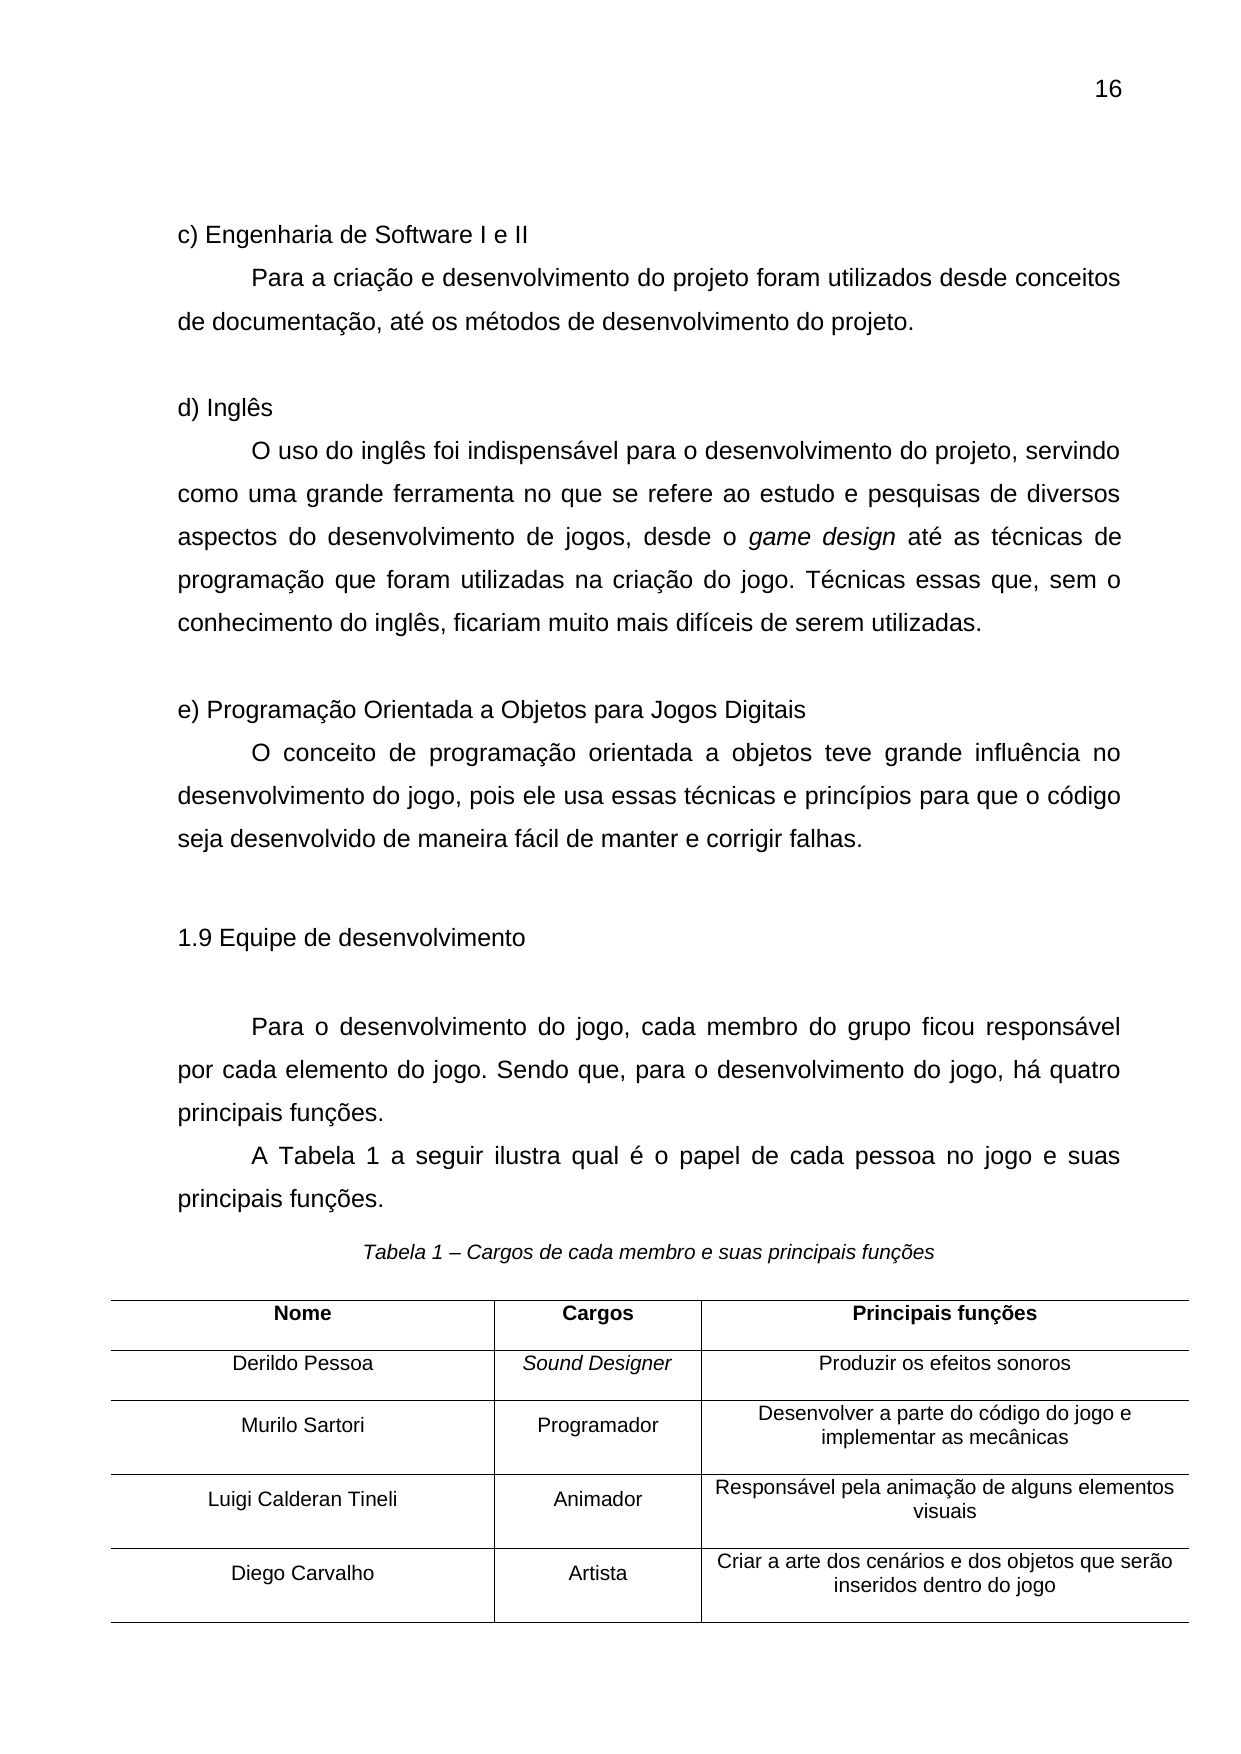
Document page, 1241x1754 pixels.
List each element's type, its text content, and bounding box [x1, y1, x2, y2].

table_cell Produzir os efeitos sonoros [702, 1351, 1188, 1400]
table_cell Animador [495, 1475, 701, 1548]
table_header Nome [111, 1301, 494, 1350]
text c) Engenharia de Software I e II [177, 220, 1122, 249]
table_header Principais funções [702, 1301, 1188, 1350]
text Para a criação e desenvolvimento do projeto foram utilizados desde conceitos de documentação, até os métodos de desenvolvimento do projeto. [177, 263, 1122, 335]
text Tabela 1 – Cargos de cada membro e suas principais funções [177, 1239, 1122, 1263]
table_cell Responsável pela animação de alguns elementos visuais [702, 1475, 1188, 1548]
table_cell Murilo Sartori [111, 1401, 494, 1474]
text Para o desenvolvimento do jogo, cada membro do grupo ficou responsável por cada elemento do jogo. Sendo que, para o desenvolvimento do jogo, há quatro principais funções. [177, 1011, 1122, 1126]
text 1.9 Equipe de desenvolvimento [177, 923, 1122, 952]
table_cell Derildo Pessoa [111, 1351, 494, 1400]
text d) Inglês [177, 393, 1122, 422]
table_cell Diego Carvalho [111, 1549, 494, 1622]
table_cell Criar a arte dos cenários e dos objetos que serão inseridos dentro do jogo [702, 1549, 1188, 1622]
table_cell Artista [495, 1549, 701, 1622]
table_header Cargos [495, 1301, 701, 1350]
text e) Programação Orientada a Objetos para Jogos Digitais [177, 695, 1122, 723]
table_cell Sound Designer [495, 1351, 701, 1400]
text A Tabela 1 a seguir ilustra qual é o papel de cada pessoa no jogo e suas principais funções. [177, 1141, 1122, 1213]
text O uso do inglês foi indispensável para o desenvolvimento do projeto, servindo como uma grande ferramenta no que se refere ao estudo e pesquisas de diversos aspectos do desenvolvimento de jogos, desde o game design até as técnicas de programação que foram utilizadas na criação do jogo. Técnicas essas que, sem o conhecimento do inglês, ficariam muito mais difíceis de serem utilizadas. [177, 436, 1122, 637]
table_cell Luigi Calderan Tineli [111, 1475, 494, 1548]
table_cell Programador [495, 1401, 701, 1474]
text O conceito de programação orientada a objetos teve grande influência no desenvolvimento do jogo, pois ele usa essas técnicas e princípios para que o código seja desenvolvido de maneira fácil de manter e corrigir falhas. [177, 738, 1122, 853]
table_cell Desenvolver a parte do código do jogo e implementar as mecânicas [702, 1401, 1188, 1474]
